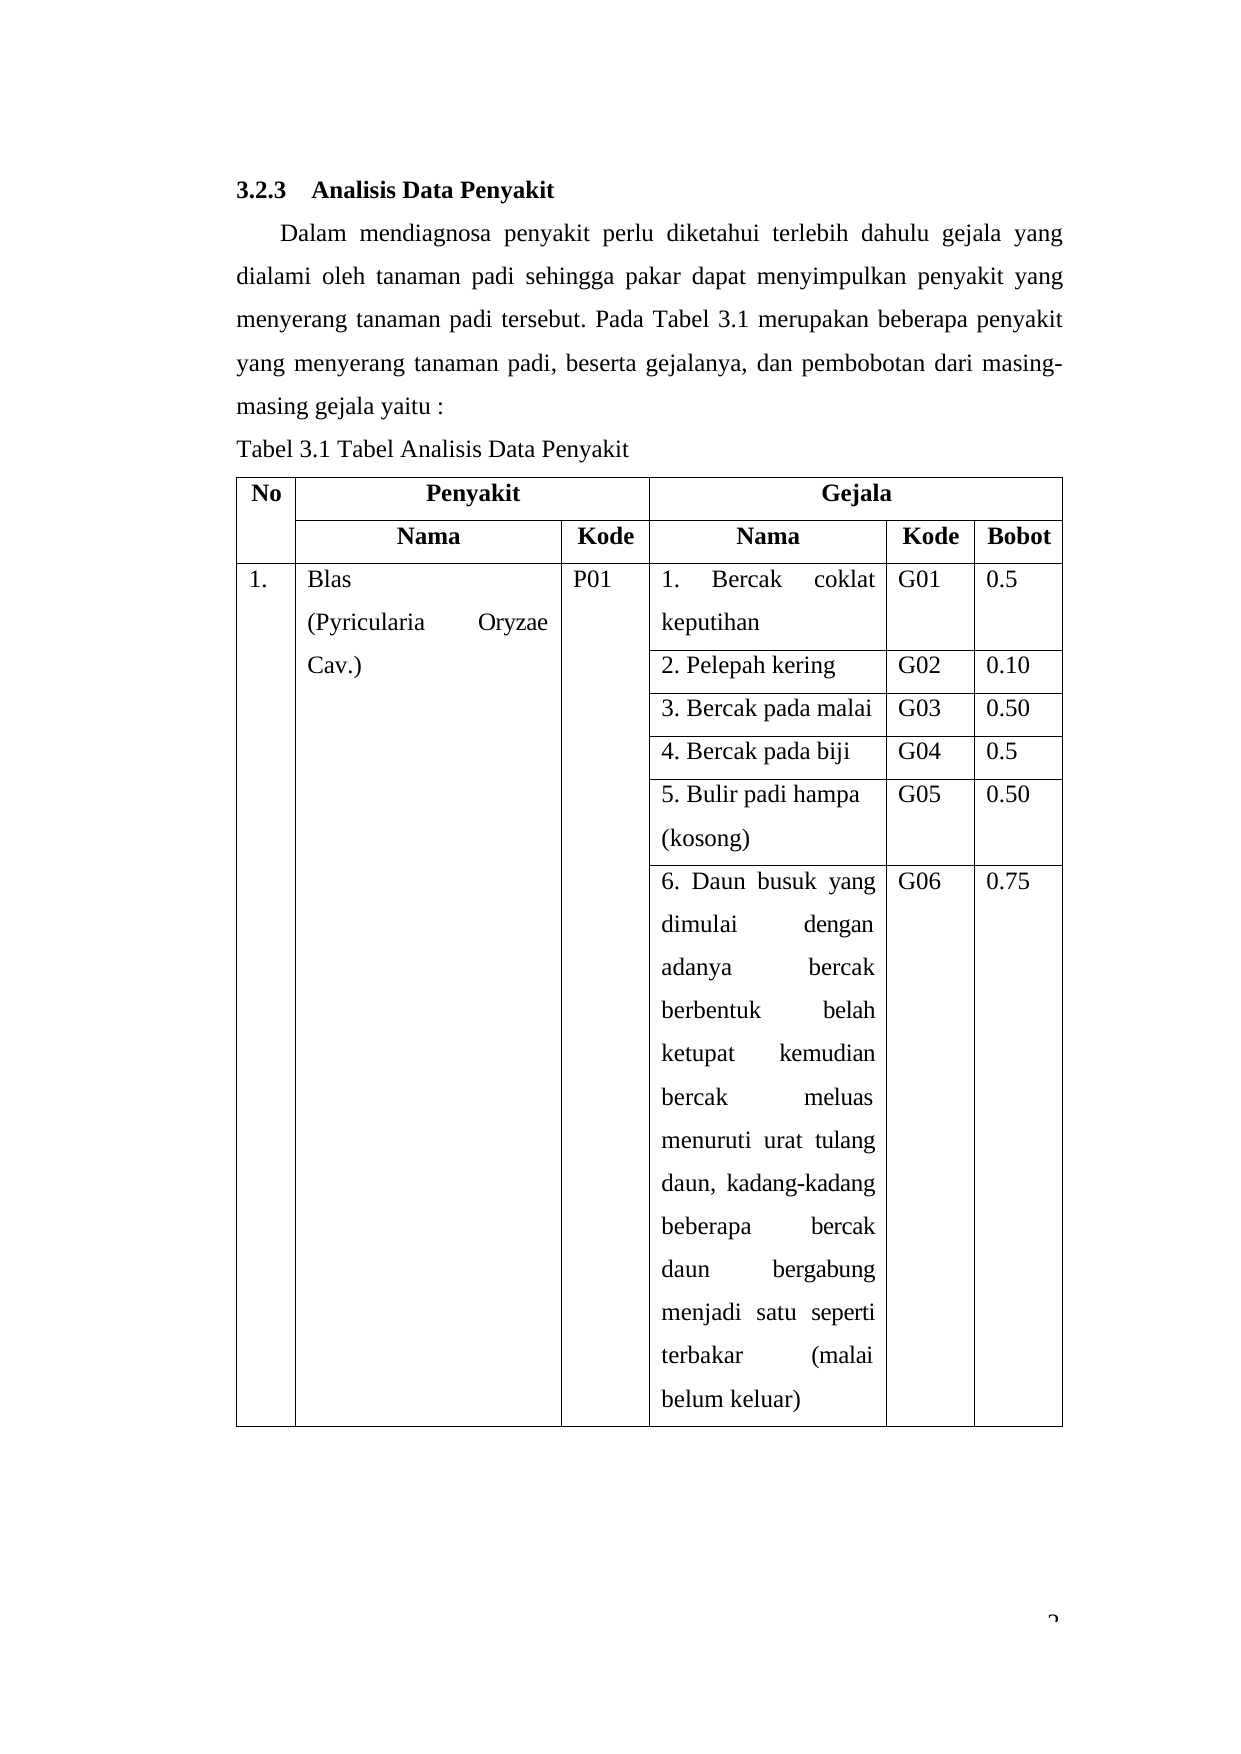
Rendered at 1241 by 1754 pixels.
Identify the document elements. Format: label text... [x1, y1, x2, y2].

table_cell G06 [887, 866, 974, 1426]
table_cell 5. Bulir padi hampa (kosong) [650, 780, 886, 865]
table_header No [237, 478, 295, 563]
table_cell 0.50 [975, 694, 1062, 736]
table_cell Kode [562, 521, 649, 563]
table_cell Kode [887, 521, 974, 563]
table_cell 0.5 [975, 737, 1062, 779]
table_cell 2. Pelepah kering [650, 651, 886, 693]
table_cell 0.10 [975, 651, 1062, 693]
table_cell 3. Bercak pada malai [650, 694, 886, 736]
table_header Penyakit [296, 478, 649, 520]
table_cell Blas (Pyricularia Oryzae Cav.) [296, 564, 561, 1426]
table_cell 0.50 [975, 780, 1062, 865]
table_header Gejala [650, 478, 1062, 520]
table_cell 1. Bercak coklat keputihan [650, 564, 886, 650]
table_cell Nama [296, 521, 561, 563]
text Tabel 3.1 Tabel Analisis Data Penyakit [236, 434, 1111, 463]
table_cell Nama [650, 521, 886, 563]
table_cell G04 [887, 737, 974, 779]
text Dalam mendiagnosa penyakit perlu diketahui terlebih dahulu gejala yang dialami oleh tanaman padi sehingga pakar dapat menyimpulkan penyakit yang menyerang tanaman padi tersebut. Pada Tabel 3.1 merupakan beberapa penyakit yang menyerang tanaman padi, beserta gejalanya, dan pembobotan dari masing- masing gejala yaitu : [236, 218, 1064, 419]
table_cell 1. [237, 564, 295, 1426]
table_cell 4. Bercak pada biji [650, 737, 886, 779]
table_cell 6. Daun busuk yang dimulai dengan adanya bercak berbentuk belah ketupat kemudian bercak meluas menuruti urat tulang daun, kadang-kadang beberapa bercak daun bergabung menjadi satu seperti terbakar (malai belum keluar) [650, 866, 886, 1426]
table_cell G03 [887, 694, 974, 736]
table_cell G05 [887, 780, 974, 865]
subtitle Analisis Data Penyakit [236, 175, 1111, 204]
table_cell Bobot [975, 521, 1062, 563]
table_cell G02 [887, 651, 974, 693]
table_cell 0.5 [975, 564, 1062, 650]
table_cell G01 [887, 564, 974, 650]
table_cell P01 [562, 564, 649, 1426]
table_cell 0.75 [975, 866, 1062, 1426]
